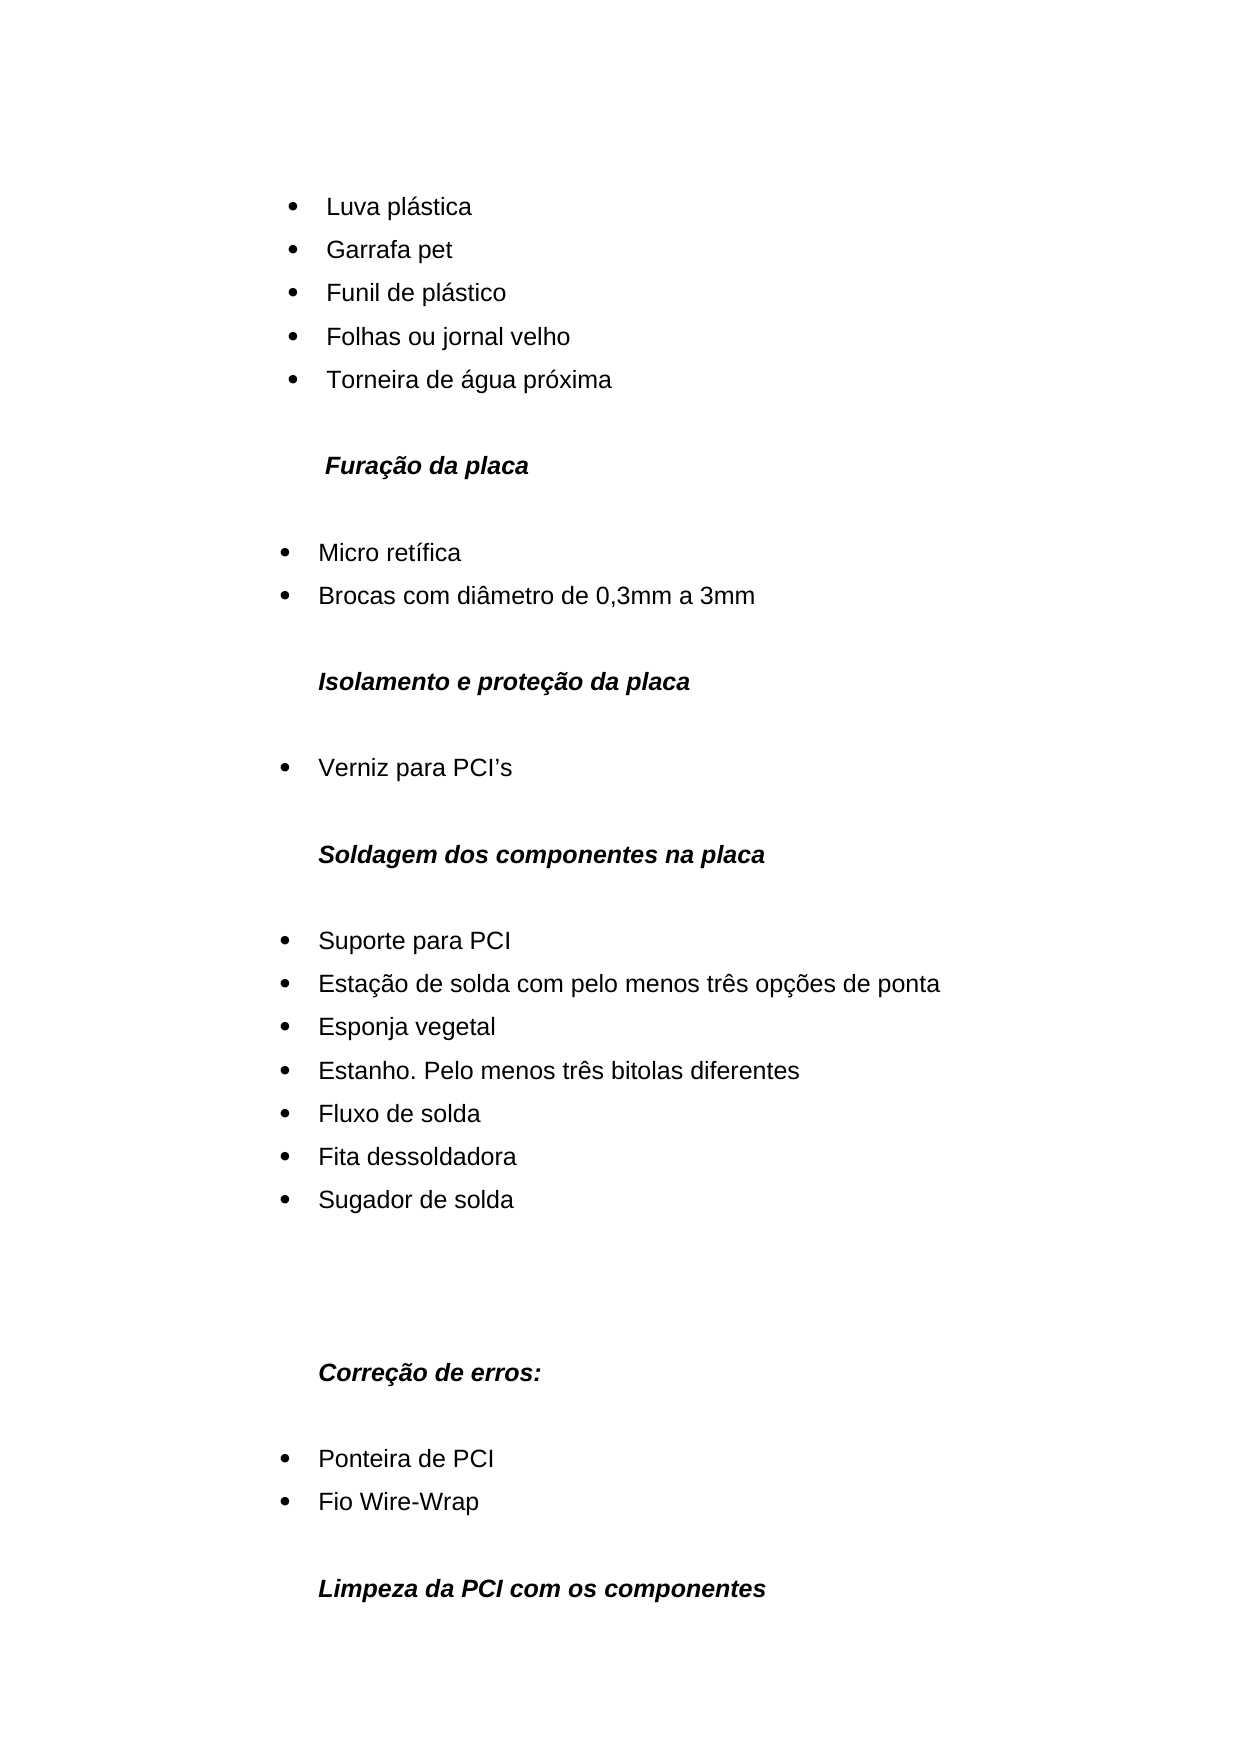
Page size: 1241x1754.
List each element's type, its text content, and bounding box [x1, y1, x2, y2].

list Micro retífica [281, 537, 1122, 566]
list Estação de solda com pelo menos três opções de ponta [281, 969, 1122, 998]
text Soldagem dos componentes na placa [318, 840, 1122, 868]
list Verniz para PCI’s [281, 753, 1122, 782]
list Brocas com diâmetro de 0,3mm a 3mm [281, 581, 1122, 609]
list Garrafa pet [288, 235, 1122, 264]
text Correção de erros: [318, 1358, 1122, 1387]
list Fio Wire-Wrap [281, 1487, 1122, 1516]
text Furação da placa [325, 451, 1122, 480]
list Sugador de solda [281, 1185, 1122, 1214]
list Fita dessoldadora [281, 1142, 1122, 1171]
list Estanho. Pelo menos três bitolas diferentes [281, 1056, 1122, 1084]
list Suporte para PCI [281, 926, 1122, 955]
list Folhas ou jornal velho [288, 322, 1122, 351]
list Esponja vegetal [281, 1012, 1122, 1041]
list Fluxo de solda [281, 1099, 1122, 1128]
list Ponteira de PCI [281, 1444, 1122, 1473]
list Funil de plástico [288, 278, 1122, 307]
text Limpeza da PCI com os componentes [318, 1574, 1122, 1602]
list Luva plástica [288, 192, 1122, 221]
text Isolamento e proteção da placa [318, 667, 1122, 696]
list Torneira de água próxima [288, 365, 1122, 394]
